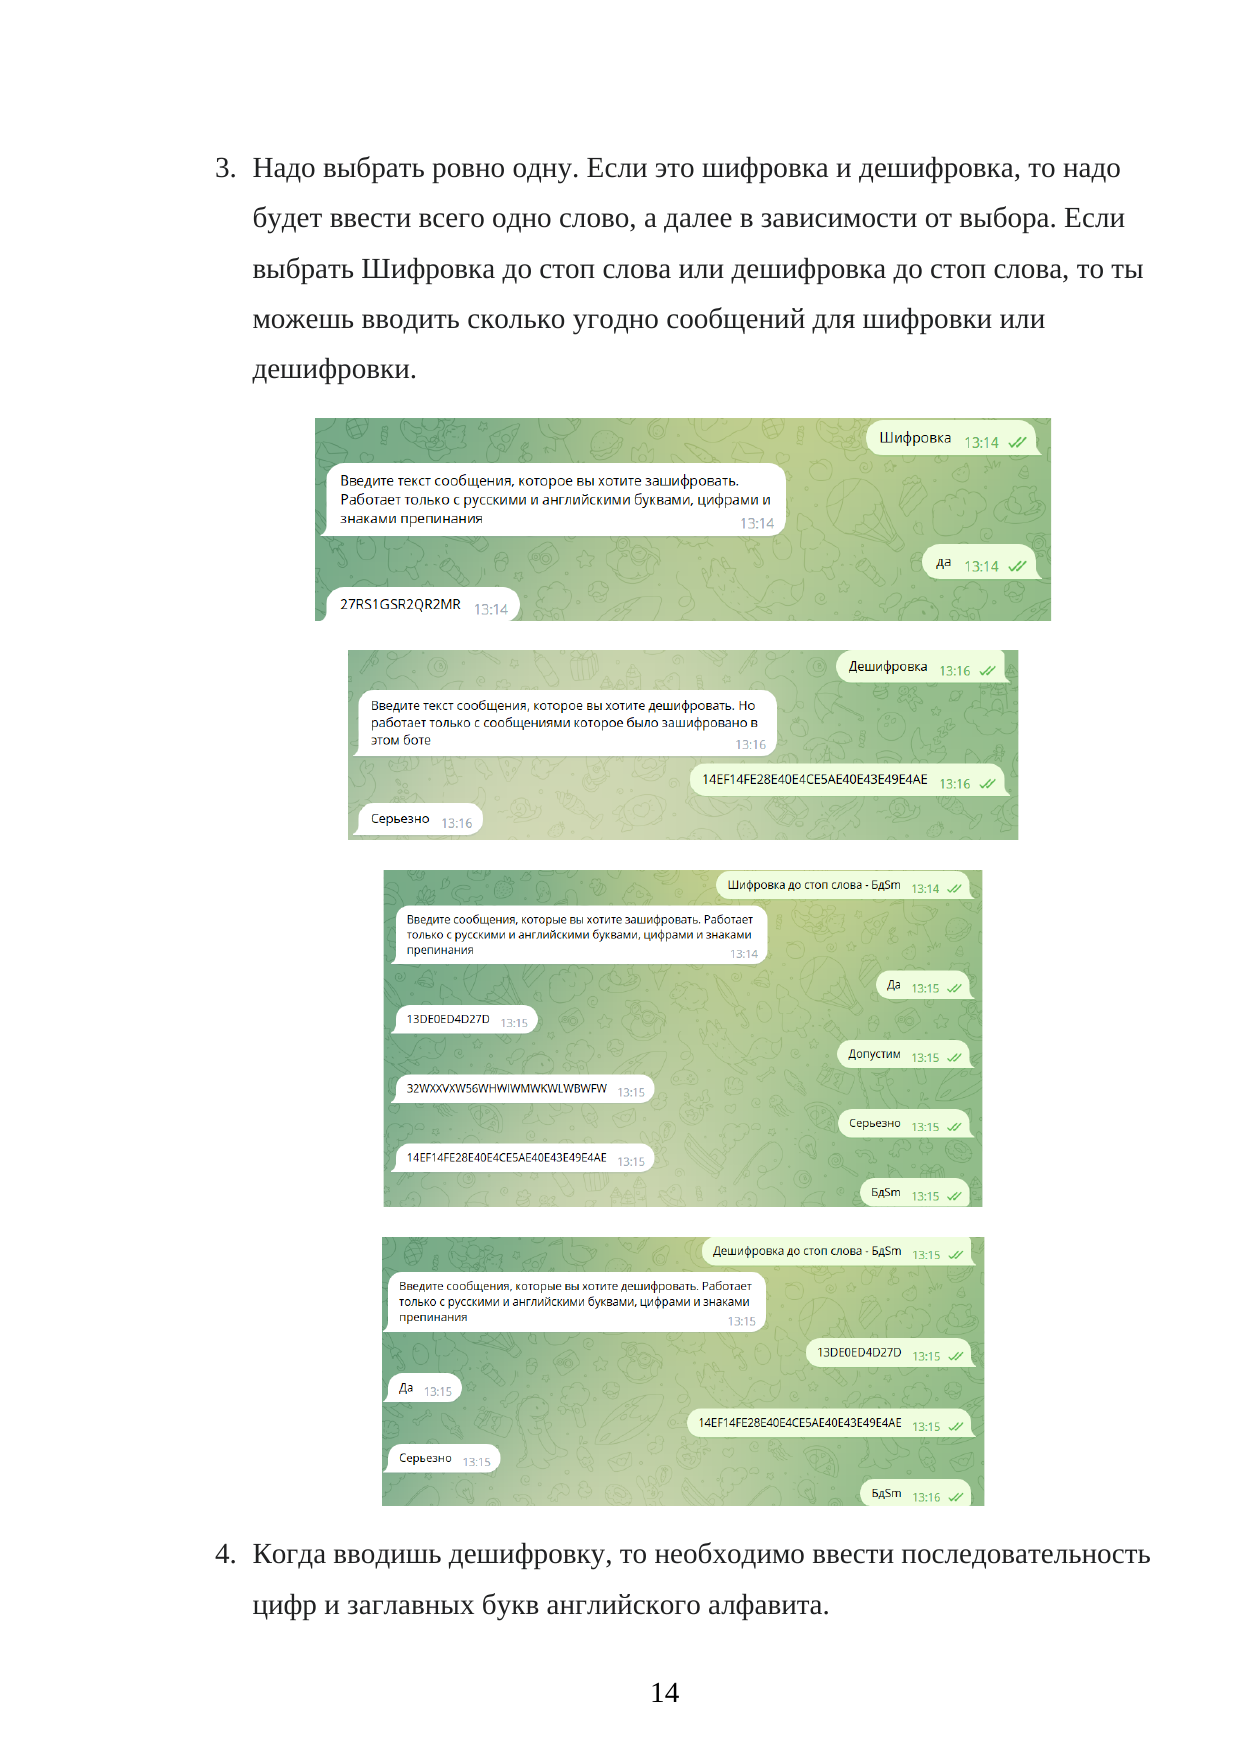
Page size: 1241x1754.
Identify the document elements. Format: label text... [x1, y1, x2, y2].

picture [383, 870, 983, 1207]
picture [348, 650, 1019, 840]
list Когда вводишь дешифровку, то необходимо ввести последовательность цифр и заглавных букв английского алфавита. [215, 1537, 1152, 1621]
picture [382, 1237, 985, 1506]
list Надо выбрать ровно одну. Если это шифровка и дешифровка, то надо будет ввести всего одно слово, а далее в зависимости от выбора. Если выбрать Шифровка до стоп слова или дешифровка до стоп слова, то ты можешь вводить сколько угодно сообщений для шифровки или дешифровки. [215, 150, 1152, 385]
picture [315, 418, 1052, 621]
